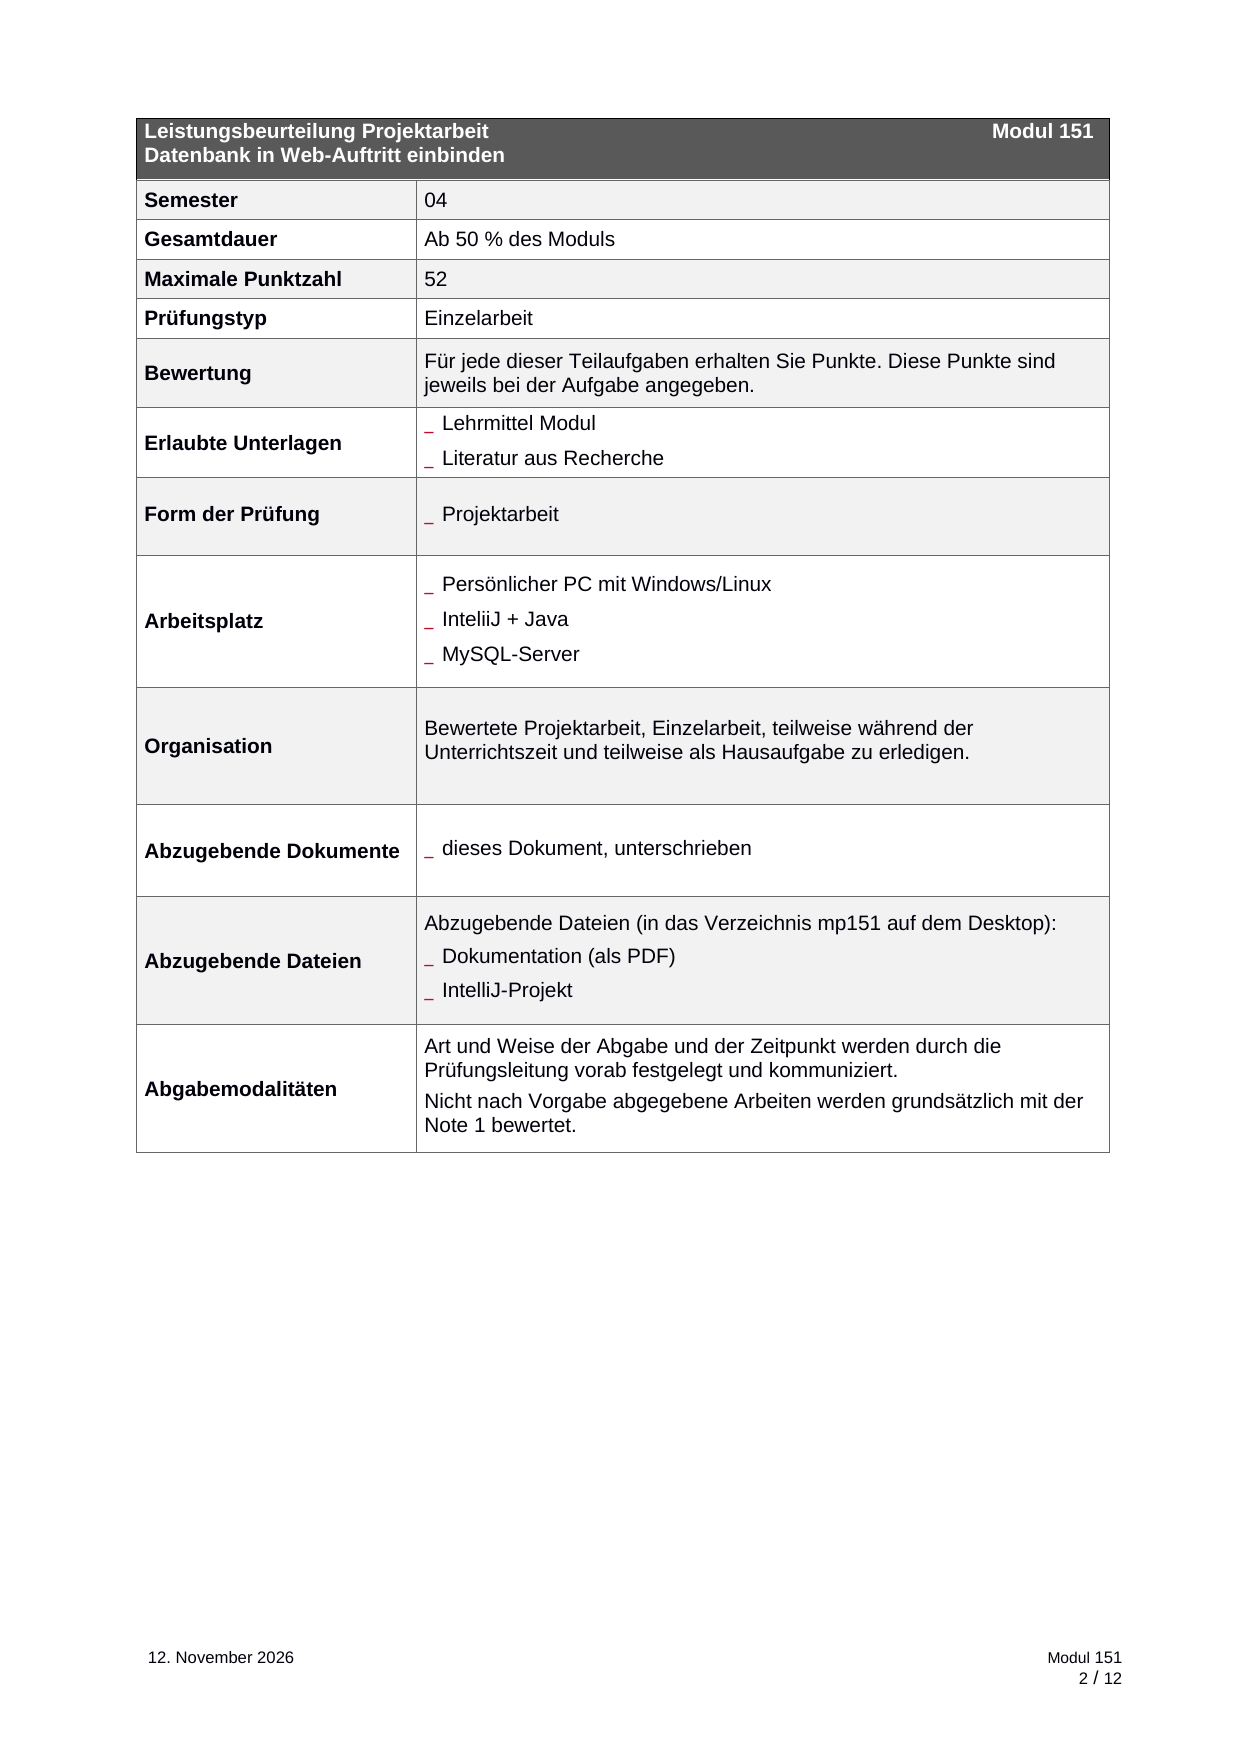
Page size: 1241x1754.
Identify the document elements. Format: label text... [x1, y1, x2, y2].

table_cell Maximale Punktzahl [137, 260, 416, 298]
table_cell Abzugebende Dateien (in das Verzeichnis mp151 auf dem Desktop): Dokumentation (als PDF) IntelliJ-Projekt [417, 897, 1109, 1024]
table_cell Form der Prüfung [137, 478, 416, 555]
table_cell Abzugebende Dokumente [137, 805, 416, 896]
table_cell dieses Dokument, unterschrieben [417, 805, 1109, 896]
table_cell Abzugebende Dateien [137, 897, 416, 1024]
table_cell 52 [417, 260, 1109, 298]
table_cell Abgabemodalitäten [137, 1025, 416, 1152]
table_cell Arbeitsplatz [137, 556, 416, 687]
table_cell Semester [137, 181, 416, 219]
table_cell Projektarbeit [417, 478, 1109, 555]
table_cell Lehrmittel Modul Literatur aus Recherche [417, 408, 1109, 477]
table_cell Ab 50 % des Moduls [417, 220, 1109, 258]
table_cell Bewertung [137, 339, 416, 407]
table_header Leistungsbeurteilung Projektarbeit Modul 151 Datenbank in Web-Auftritt einbinden [137, 119, 1109, 179]
table_cell Einzelarbeit [417, 299, 1109, 337]
table_cell 04 [417, 181, 1109, 219]
table_cell Bewertete Projektarbeit, Einzelarbeit, teilweise während der Unterrichtszeit und teilweise als Hausaufgabe zu erledigen. [417, 688, 1109, 804]
table_cell Prüfungstyp [137, 299, 416, 337]
table_cell Für jede dieser Teilaufgaben erhalten Sie Punkte. Diese Punkte sind jeweils bei der Aufgabe angegeben. [417, 339, 1109, 407]
table_cell Erlaubte Unterlagen [137, 408, 416, 477]
table_cell Organisation [137, 688, 416, 804]
table_cell Art und Weise der Abgabe und der Zeitpunkt werden durch die Prüfungsleitung vorab festgelegt und kommuniziert. Nicht nach Vorgabe abgegebene Arbeiten werden grundsätzlich mit der Note 1 bewertet. [417, 1025, 1109, 1152]
table_cell Gesamtdauer [137, 220, 416, 258]
table_cell Persönlicher PC mit Windows/Linux InteliiJ + Java MySQL-Server [417, 556, 1109, 687]
